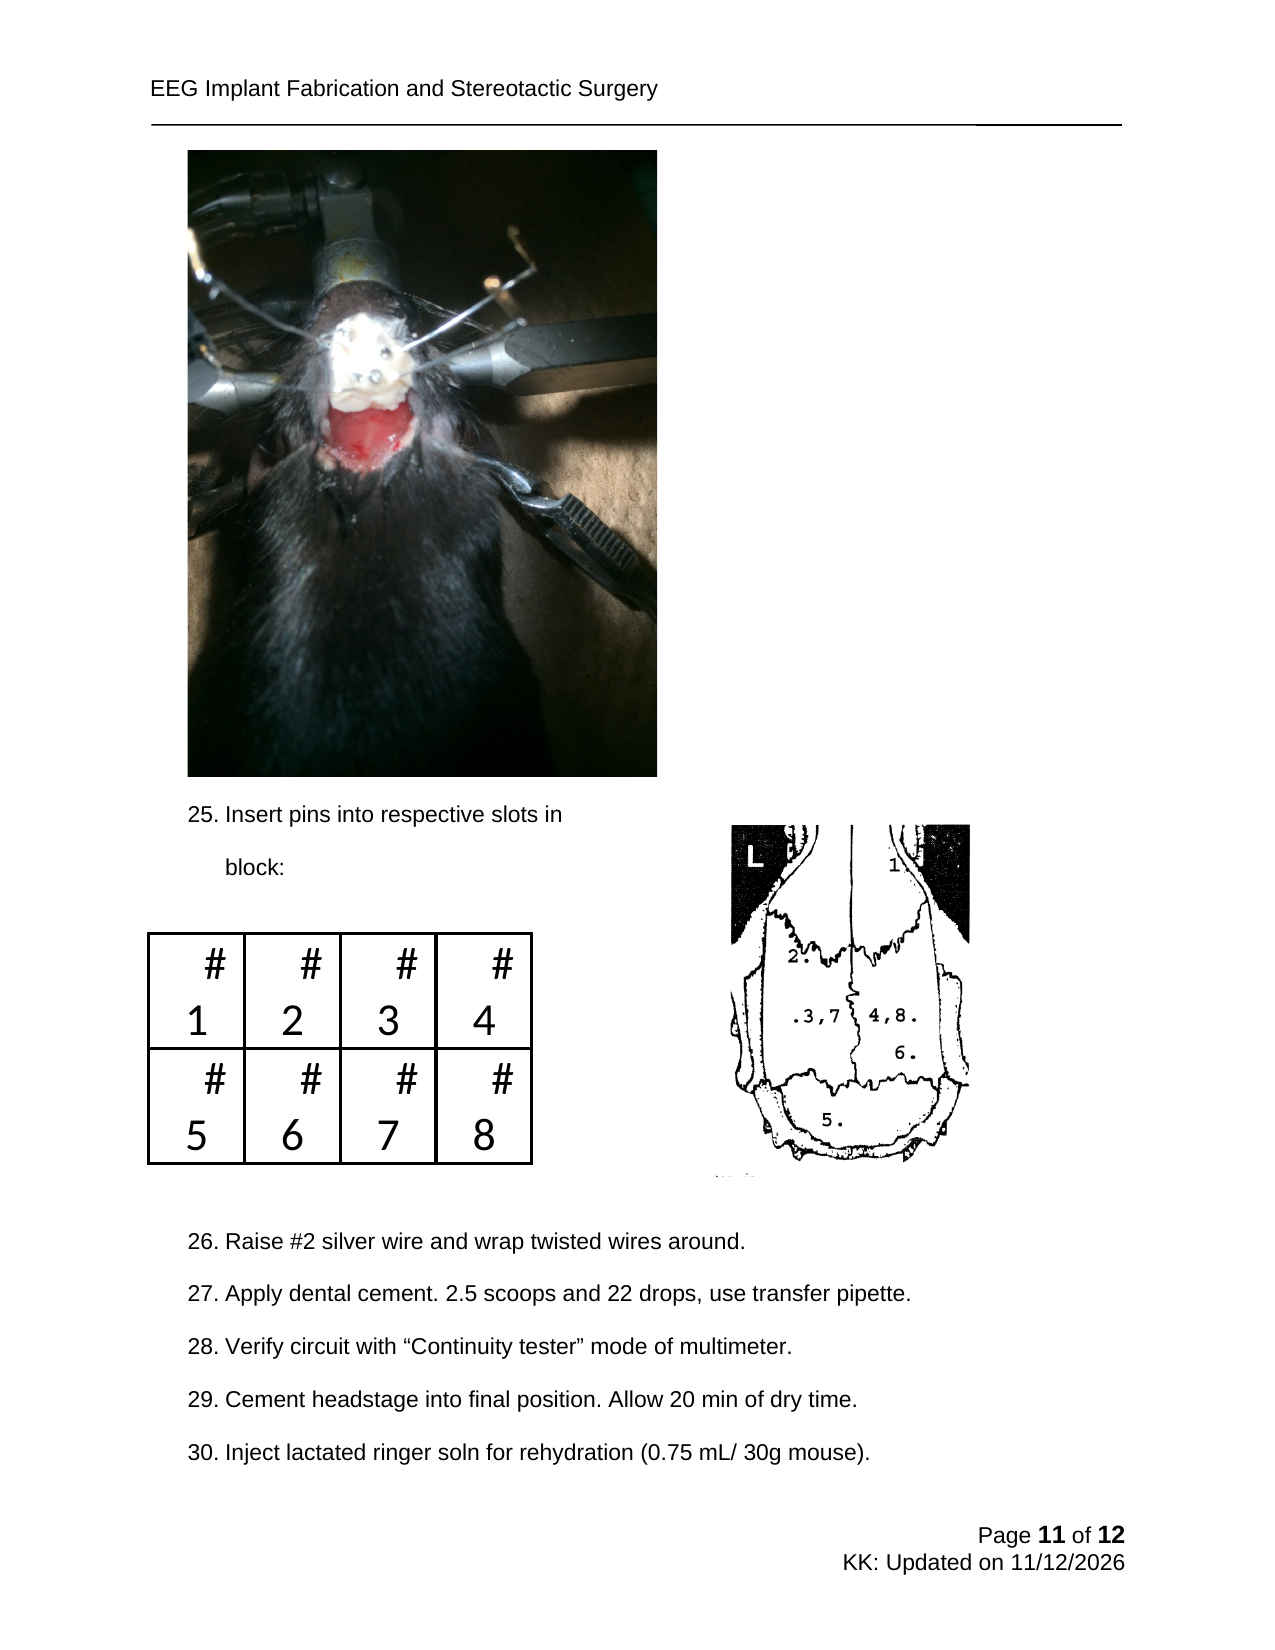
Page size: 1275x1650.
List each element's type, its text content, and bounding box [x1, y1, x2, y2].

list Insert pins into respective slots in block: [187, 801, 600, 880]
list Raise #2 silver wire and wrap twisted wires around. [187, 1228, 1125, 1254]
picture [187, 150, 658, 777]
list Inject lactated ringer soln for rehydration (0.75 mL/ 30g mouse). [187, 1438, 1125, 1465]
list Apply dental cement. 2.5 scoops and 22 drops, use transfer pipette. [187, 1280, 1125, 1307]
table_cell #7 [342, 1050, 434, 1162]
list Verify circuit with “Continuity tester” mode of multimeter. [187, 1333, 1125, 1359]
table_header #1 [150, 935, 243, 1047]
table_cell #6 [246, 1050, 339, 1162]
table_header #4 [438, 935, 530, 1047]
picture [712, 801, 991, 1177]
table_header #2 [246, 935, 339, 1047]
table_cell #8 [438, 1050, 530, 1162]
list Cement headstage into final position. Allow 20 min of dry time. [187, 1386, 1125, 1412]
table_header #3 [342, 935, 434, 1047]
table_cell #5 [150, 1050, 243, 1162]
